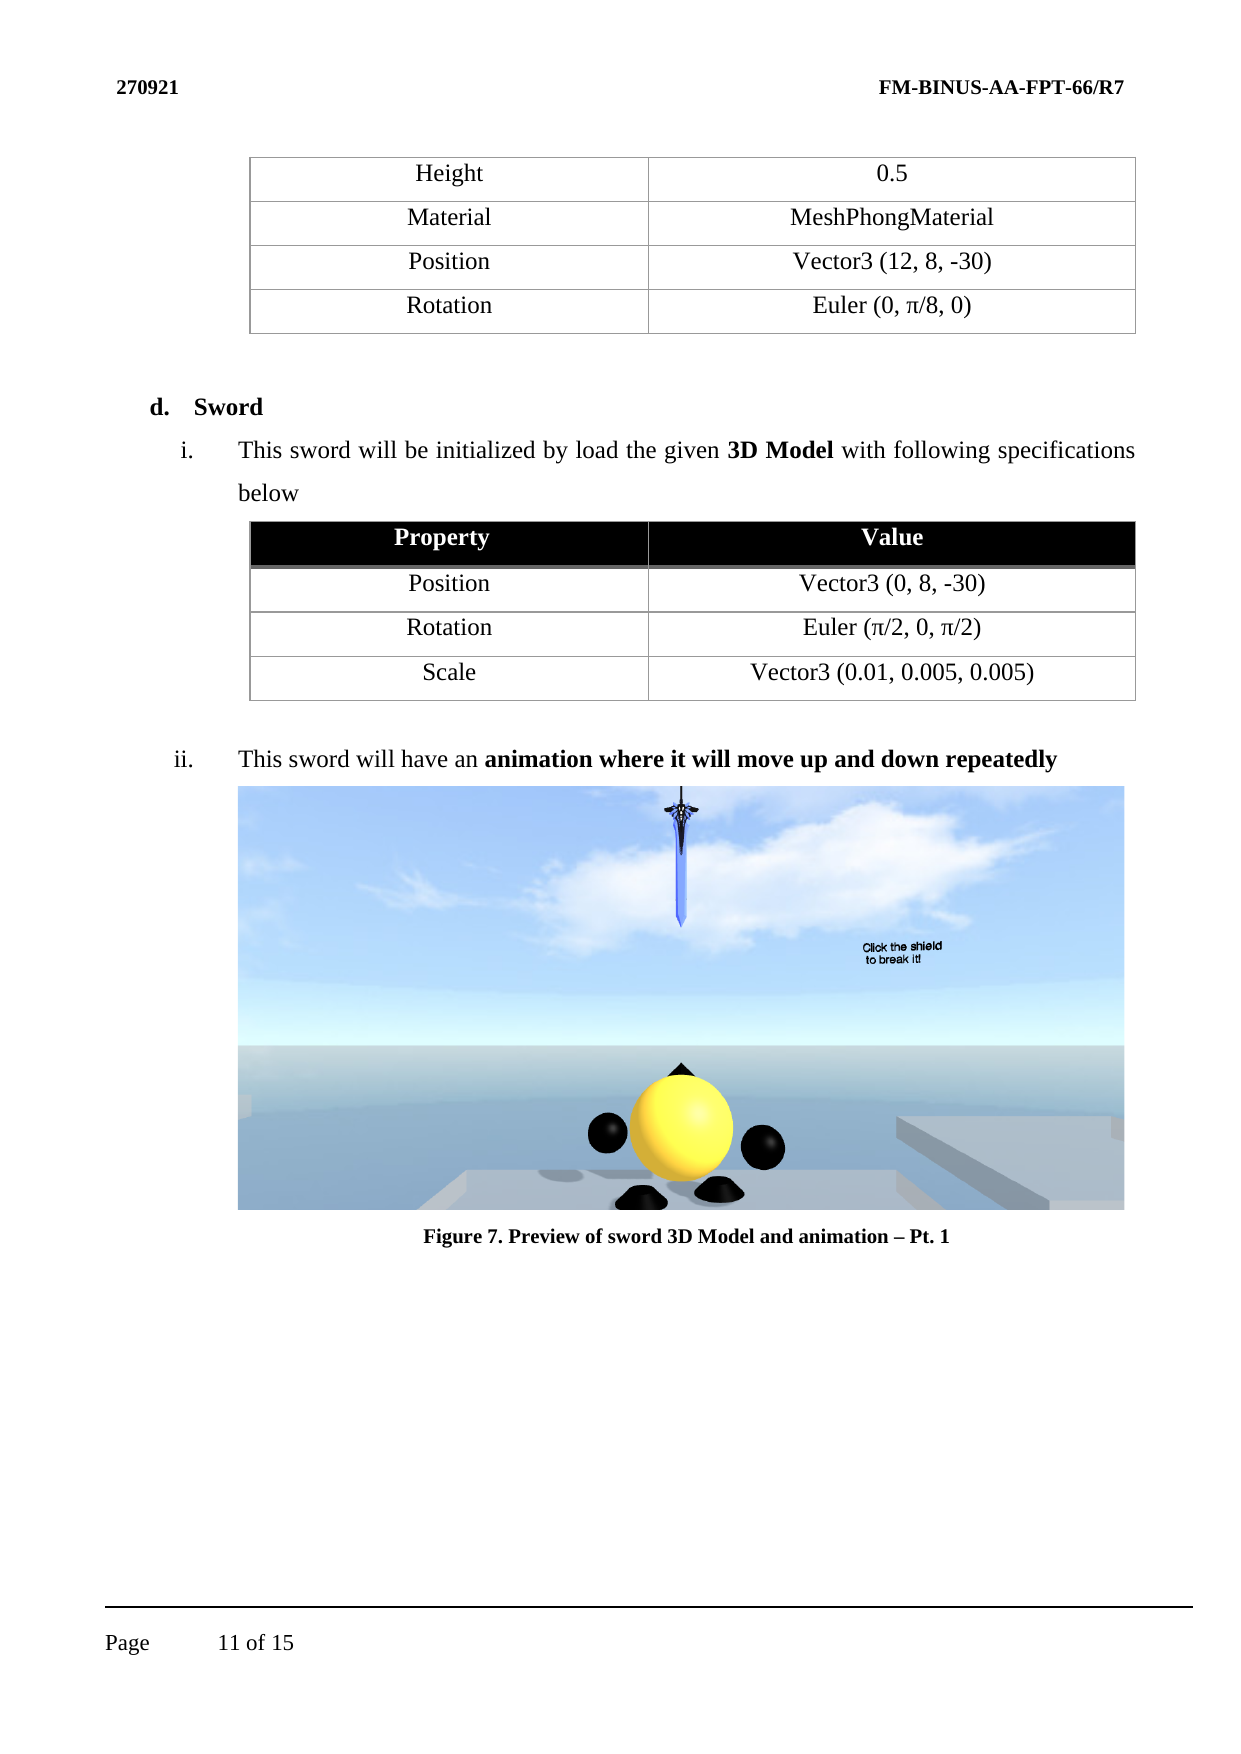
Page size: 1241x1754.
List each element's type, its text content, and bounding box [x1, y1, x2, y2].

table_cell Vector3 (12, 8, -30) [649, 246, 1135, 289]
table_cell Euler (0, π/8, 0) [649, 290, 1135, 333]
table_cell Rotation [251, 613, 648, 656]
list This sword will have an animation where it will move up and down repeatedly [194, 744, 1135, 772]
table_cell MeshPhongMaterial [649, 202, 1135, 245]
table_cell Scale [251, 657, 648, 699]
table_cell Euler (π/2, 0, π/2) [649, 613, 1135, 656]
list Sword [149, 392, 1135, 421]
picture [237, 786, 1125, 1210]
table_cell Vector3 (0.01, 0.005, 0.005) [649, 657, 1135, 699]
table_cell Height [251, 158, 648, 201]
table_cell Position [251, 246, 648, 289]
text Figure 7. Preview of sword 3D Model and animation – Pt. 1 [163, 1224, 1135, 1248]
table_cell Vector3 (0, 8, -30) [649, 569, 1135, 611]
table_header Value [649, 522, 1135, 565]
table_cell Rotation [251, 290, 648, 333]
list This sword will be initialized by load the given 3D Model with following specifications below [194, 435, 1135, 507]
table_header Property [251, 522, 648, 565]
table_cell 0.5 [649, 158, 1135, 201]
table_cell Material [251, 202, 648, 245]
table_cell Position [251, 569, 648, 611]
